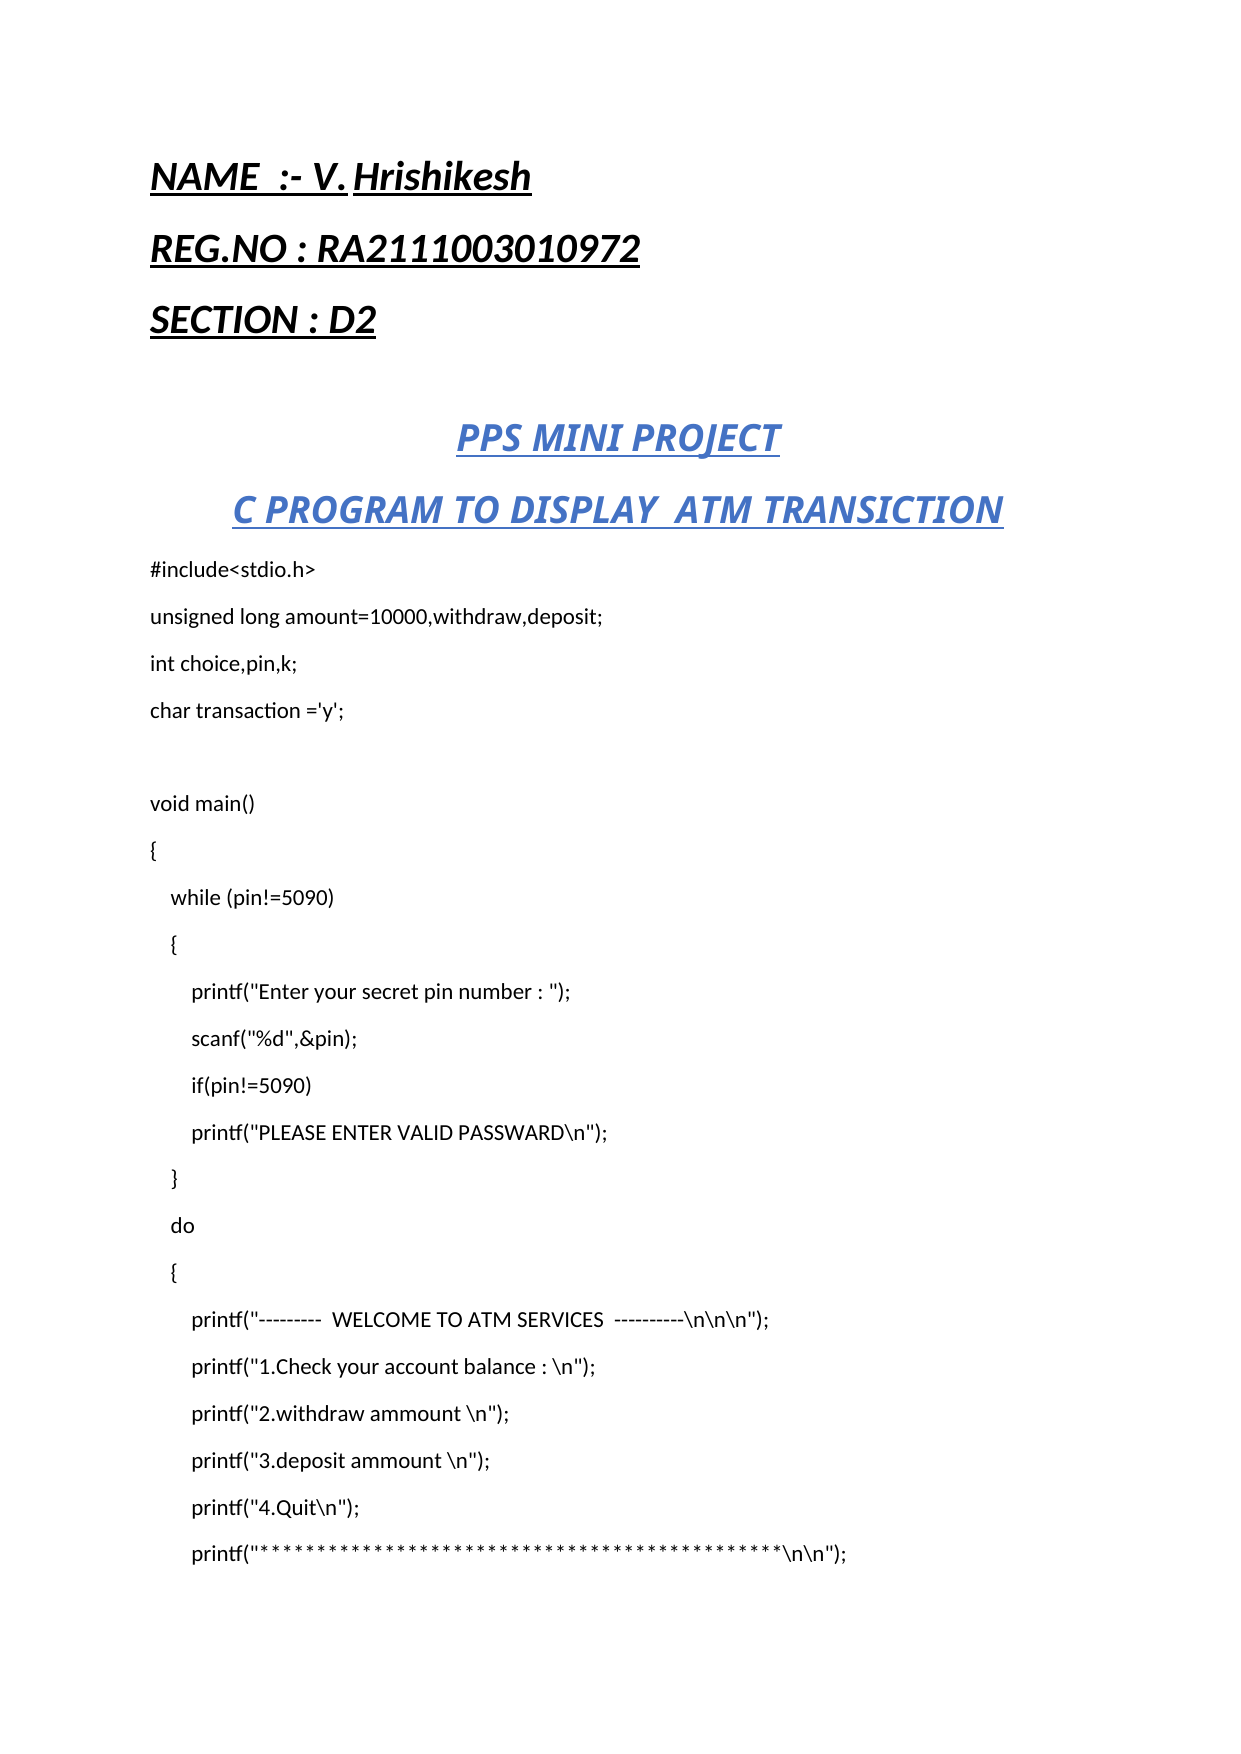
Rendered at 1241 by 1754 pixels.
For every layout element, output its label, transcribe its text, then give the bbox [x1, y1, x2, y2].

text printf("2.withdraw ammount \n"); [150, 1399, 1090, 1427]
text printf("Enter your secret pin number : "); [150, 977, 1090, 1005]
text scanf("%d",&pin); [150, 1024, 1090, 1052]
text NAME :- V. Hrishikesh [150, 150, 1090, 201]
text { [150, 1258, 1090, 1286]
text #include<stdio.h> [150, 555, 1090, 583]
text SECTION : D2 [150, 293, 1090, 344]
text int choice,pin,k; [150, 649, 1090, 677]
text } [150, 1164, 1090, 1192]
text unsigned long amount=10000,withdraw,deposit; [150, 602, 1090, 630]
text PPS MINI PROJECT [150, 412, 1090, 463]
text printf("**********************************************\n\n"); [150, 1539, 1090, 1567]
text do [150, 1211, 1090, 1239]
text printf("PLEASE ENTER VALID PASSWARD\n"); [150, 1118, 1090, 1146]
text char transaction ='y'; [150, 696, 1090, 724]
text printf("3.deposit ammount \n"); [150, 1446, 1090, 1474]
text { [150, 836, 1090, 864]
text printf("--------- WELCOME TO ATM SERVICES ----------\n\n\n"); [150, 1305, 1090, 1333]
text printf("1.Check your account balance : \n"); [150, 1352, 1090, 1380]
text C PROGRAM TO DISPLAY ATM TRANSICTION [150, 483, 1090, 534]
text { [150, 930, 1090, 958]
text printf("4.Quit\n"); [150, 1493, 1090, 1521]
text if(pin!=5090) [150, 1071, 1090, 1099]
text void main() [150, 789, 1090, 817]
text while (pin!=5090) [150, 883, 1090, 911]
text REG.NO : RA2111003010972 [150, 222, 1090, 272]
